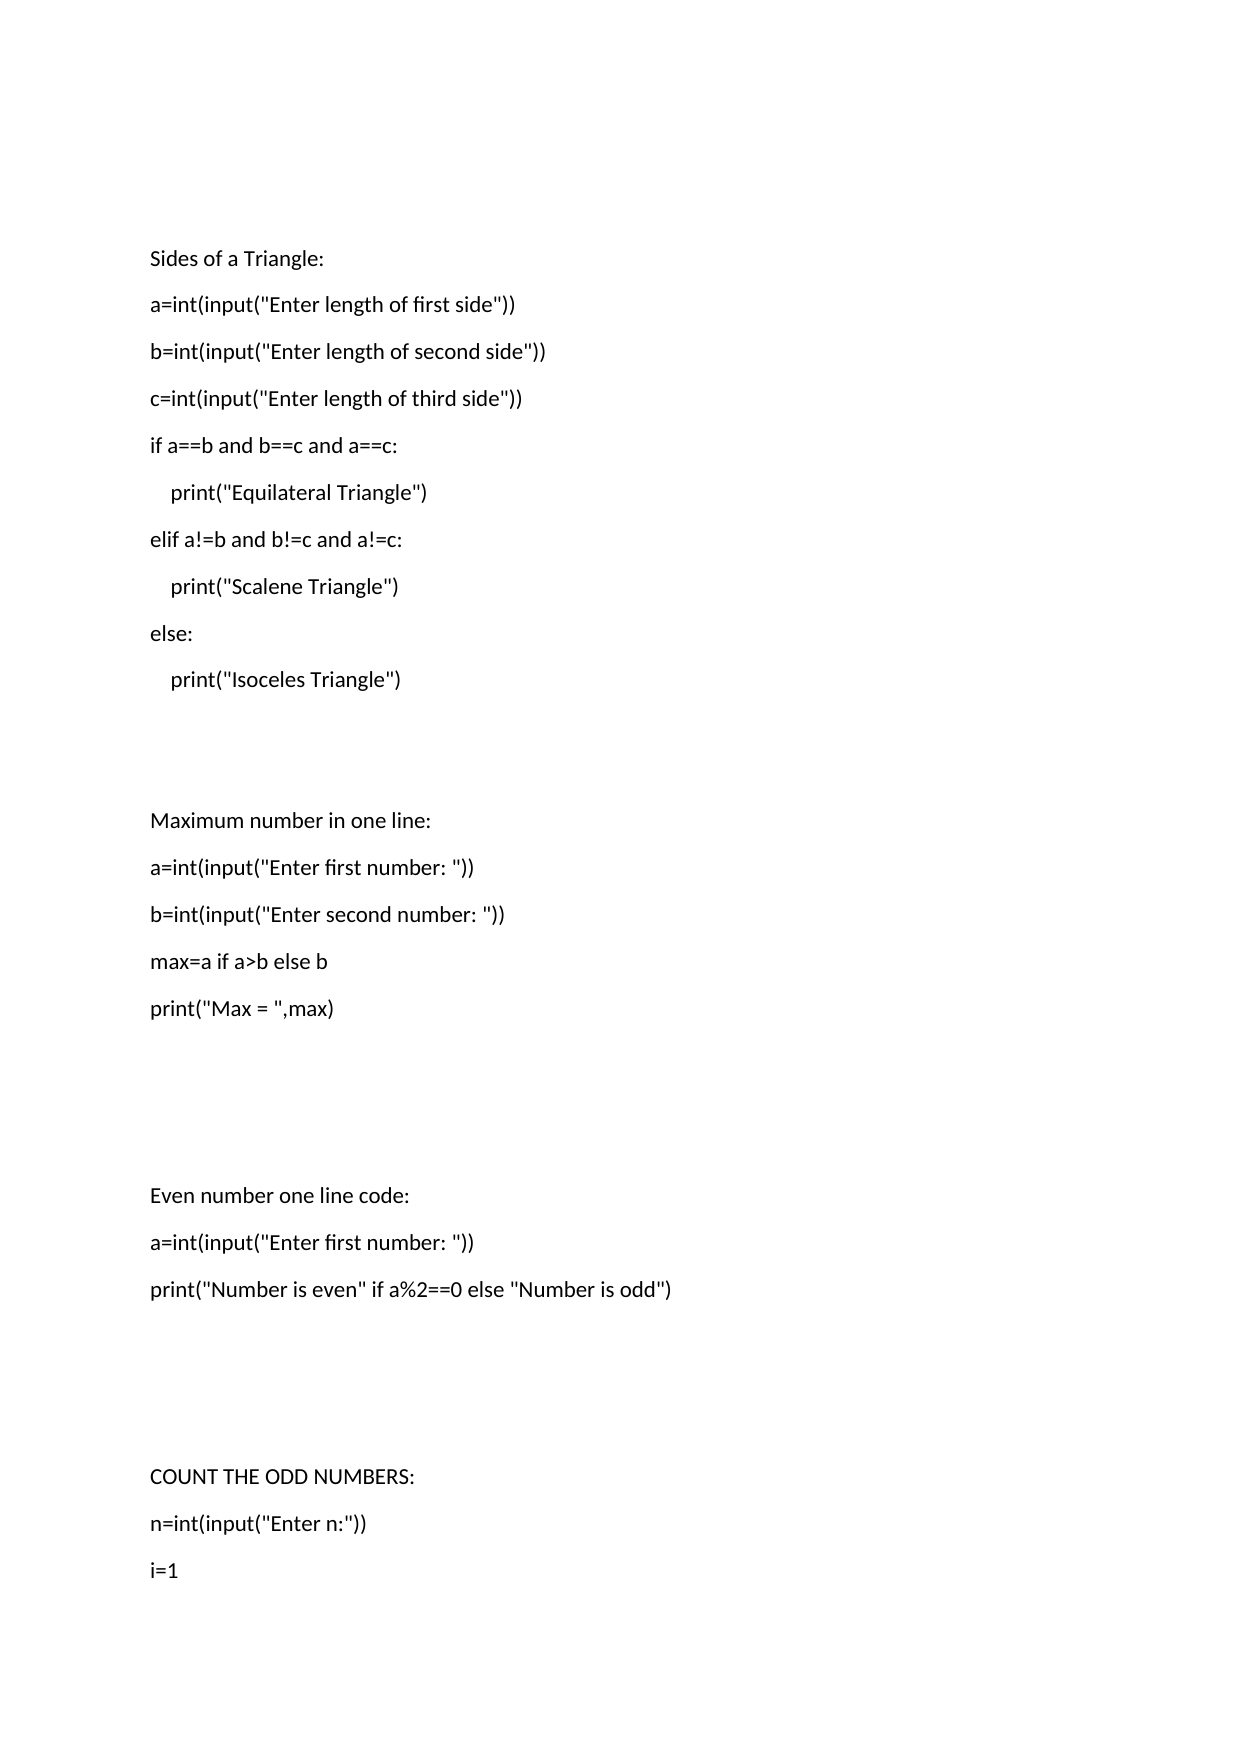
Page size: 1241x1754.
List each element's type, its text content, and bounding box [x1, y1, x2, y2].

text elif a!=b and b!=c and a!=c: [150, 525, 1090, 553]
text c=int(input("Enter length of third side")) [150, 384, 1090, 412]
text print("Equilateral Triangle") [150, 478, 1090, 506]
text Sides of a Triangle: [150, 244, 1090, 272]
text if a==b and b==c and a==c: [150, 431, 1090, 459]
text print("Scalene Triangle") [150, 572, 1090, 600]
text print("Isoceles Triangle") [150, 666, 1090, 694]
text print("Max = ",max) [150, 994, 1090, 1022]
text i=1 [150, 1556, 1090, 1584]
text COUNT THE ODD NUMBERS: [150, 1462, 1090, 1491]
text max=a if a>b else b [150, 947, 1090, 975]
text b=int(input("Enter second number: ")) [150, 900, 1090, 928]
text b=int(input("Enter length of second side")) [150, 337, 1090, 366]
text else: [150, 619, 1090, 647]
text print("Number is even" if a%2==0 else "Number is odd") [150, 1275, 1090, 1303]
text n=int(input("Enter n:")) [150, 1509, 1090, 1537]
text a=int(input("Enter length of first side")) [150, 291, 1090, 319]
text Even number one line code: [150, 1181, 1090, 1209]
text Maximum number in one line: [150, 806, 1090, 834]
text a=int(input("Enter first number: ")) [150, 1228, 1090, 1256]
text a=int(input("Enter first number: ")) [150, 853, 1090, 881]
